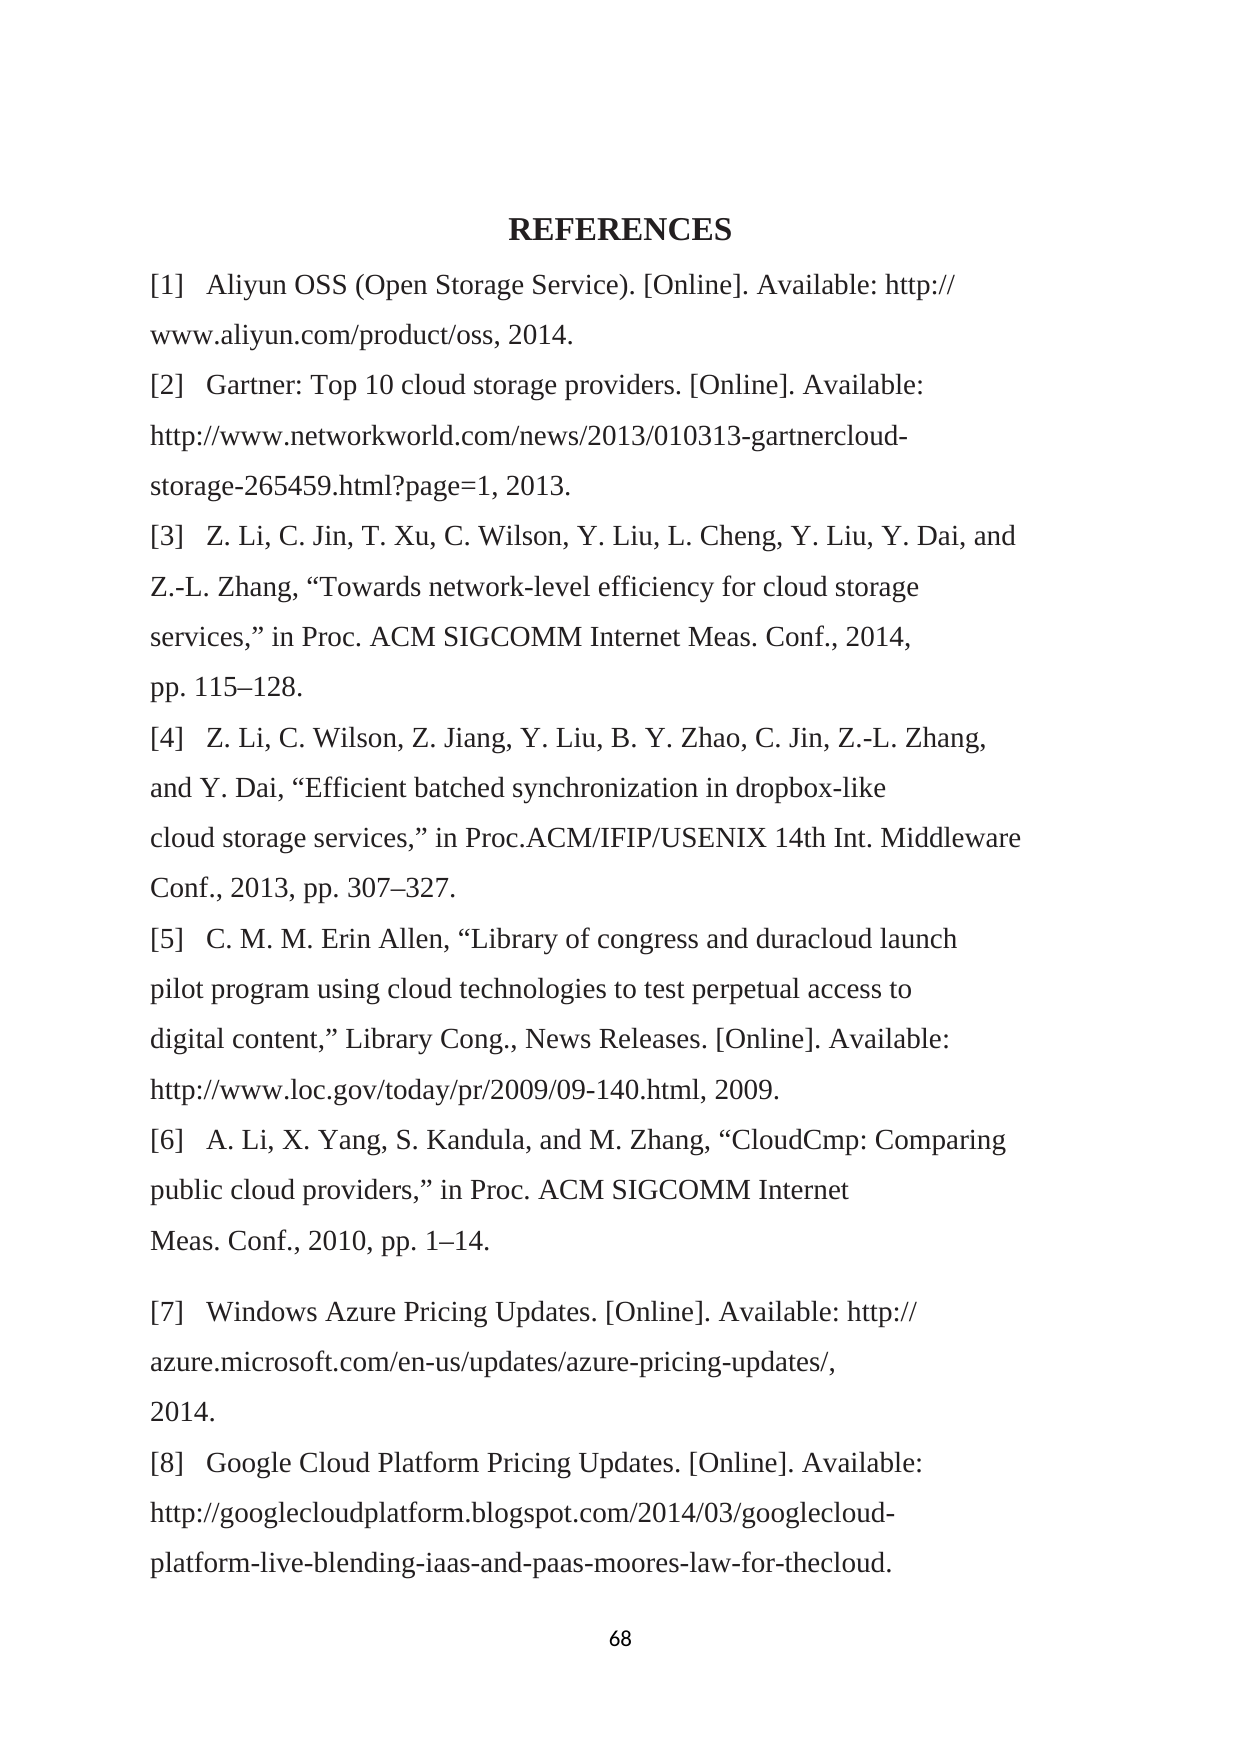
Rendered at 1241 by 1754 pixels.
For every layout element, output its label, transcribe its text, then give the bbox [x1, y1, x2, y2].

text storage-265459.html?page=1, 2013. [150, 468, 1090, 502]
text [8] Google Cloud Platform Pricing Updates. [Online]. Available: [150, 1445, 1090, 1478]
text REFERENCES [150, 209, 1090, 248]
text [4] Z. Li, C. Wilson, Z. Jiang, Y. Liu, B. Y. Zhao, C. Jin, Z.-L. Zhang, [150, 720, 1090, 753]
text http://www.loc.gov/today/pr/2009/09-140.html, 2009. [150, 1072, 1090, 1105]
text cloud storage services,” in Proc.ACM/IFIP/USENIX 14th Int. Middleware [150, 820, 1090, 854]
text [1] Aliyun OSS (Open Storage Service). [Online]. Available: http:// [150, 267, 1090, 300]
text [2] Gartner: Top 10 cloud storage providers. [Online]. Available: [150, 367, 1090, 401]
text digital content,” Library Cong., News Releases. [Online]. Available: [150, 1022, 1090, 1055]
text [7] Windows Azure Pricing Updates. [Online]. Available: http:// [150, 1294, 1090, 1327]
text services,” in Proc. ACM SIGCOMM Internet Meas. Conf., 2014, [150, 619, 1090, 653]
text pilot program using cloud technologies to test perpetual access to [150, 971, 1090, 1005]
text http://googlecloudplatform.blogspot.com/2014/03/googlecloud- [150, 1495, 1090, 1529]
text [6] A. Li, X. Yang, S. Kandula, and M. Zhang, “CloudCmp: Comparing [150, 1122, 1090, 1156]
text pp. 115–128. [150, 669, 1090, 703]
text [3] Z. Li, C. Jin, T. Xu, C. Wilson, Y. Liu, L. Cheng, Y. Liu, Y. Dai, and [150, 518, 1090, 552]
text http://www.networkworld.com/news/2013/010313-gartnercloud- [150, 418, 1090, 451]
text 2014. [150, 1394, 1090, 1428]
text and Y. Dai, “Efficient batched synchronization in dropbox-like [150, 770, 1090, 803]
text Conf., 2013, pp. 307–327. [150, 871, 1090, 904]
text azure.microsoft.com/en-us/updates/azure-pricing-updates/, [150, 1344, 1090, 1378]
text www.aliyun.com/product/oss, 2014. [150, 317, 1090, 351]
text [5] C. M. M. Erin Allen, “Library of congress and duracloud launch [150, 921, 1090, 954]
text platform-live-blending-iaas-and-paas-moores-law-for-thecloud. [150, 1546, 1090, 1579]
text Z.-L. Zhang, “Towards network-level efficiency for cloud storage [150, 569, 1090, 602]
text Meas. Conf., 2010, pp. 1–14. [150, 1223, 1090, 1256]
text public cloud providers,” in Proc. ACM SIGCOMM Internet [150, 1172, 1090, 1206]
